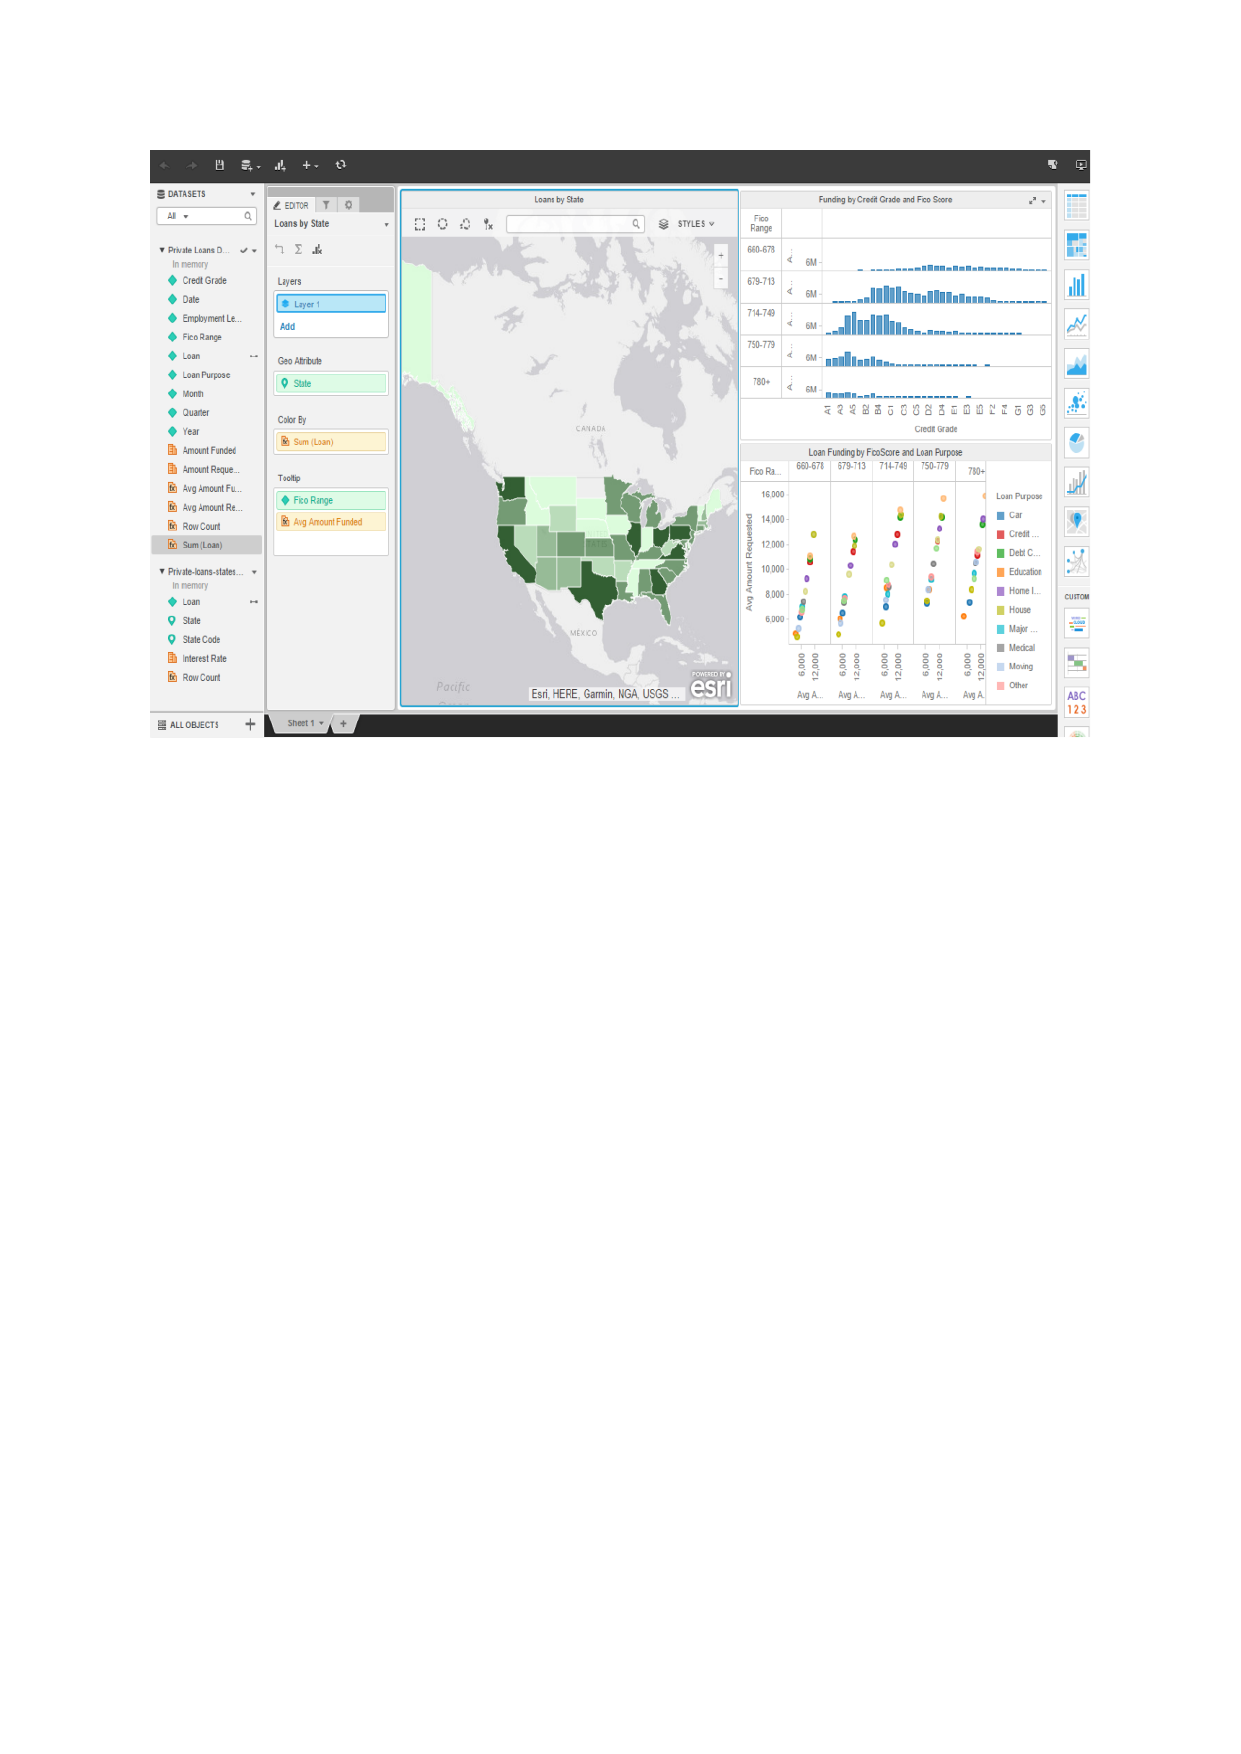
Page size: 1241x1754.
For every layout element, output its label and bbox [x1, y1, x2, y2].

picture [150, 150, 1091, 738]
